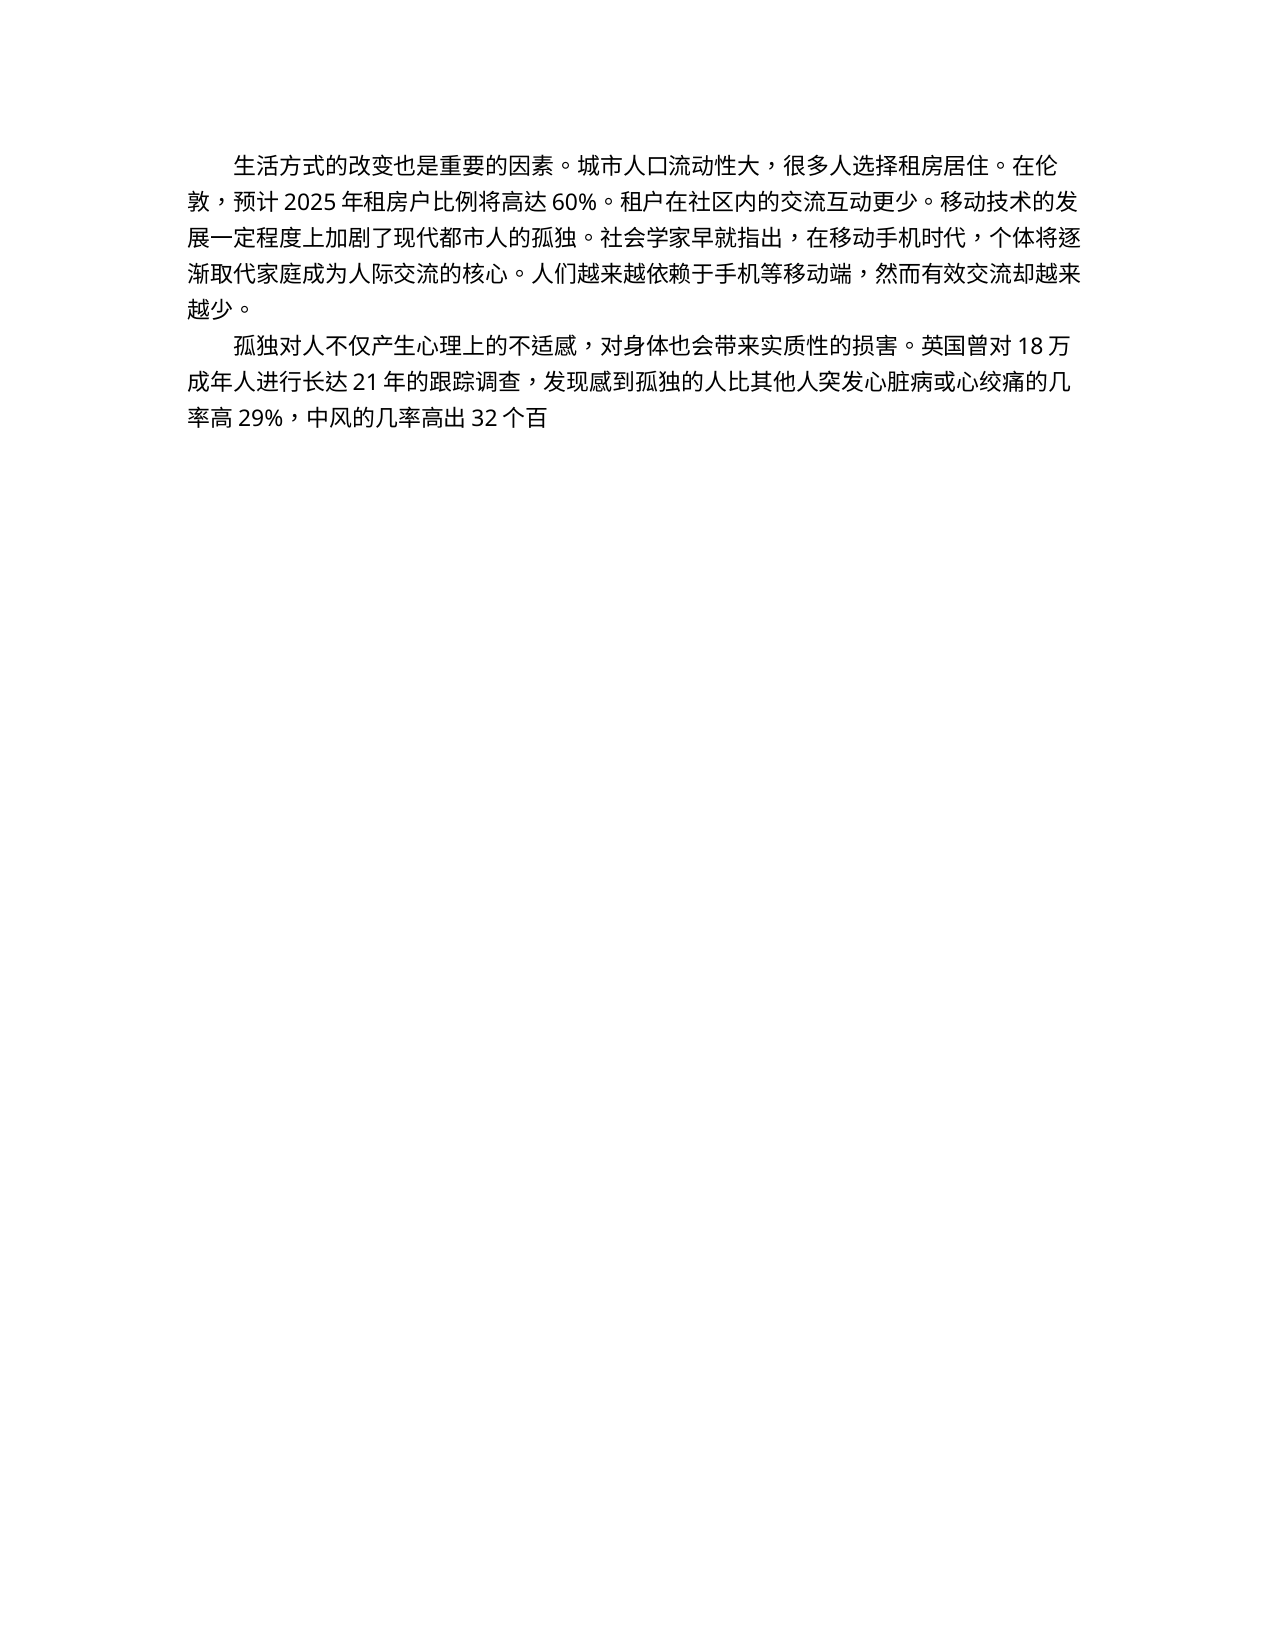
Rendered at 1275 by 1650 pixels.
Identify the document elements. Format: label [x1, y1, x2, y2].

text [187, 150, 1087, 433]
